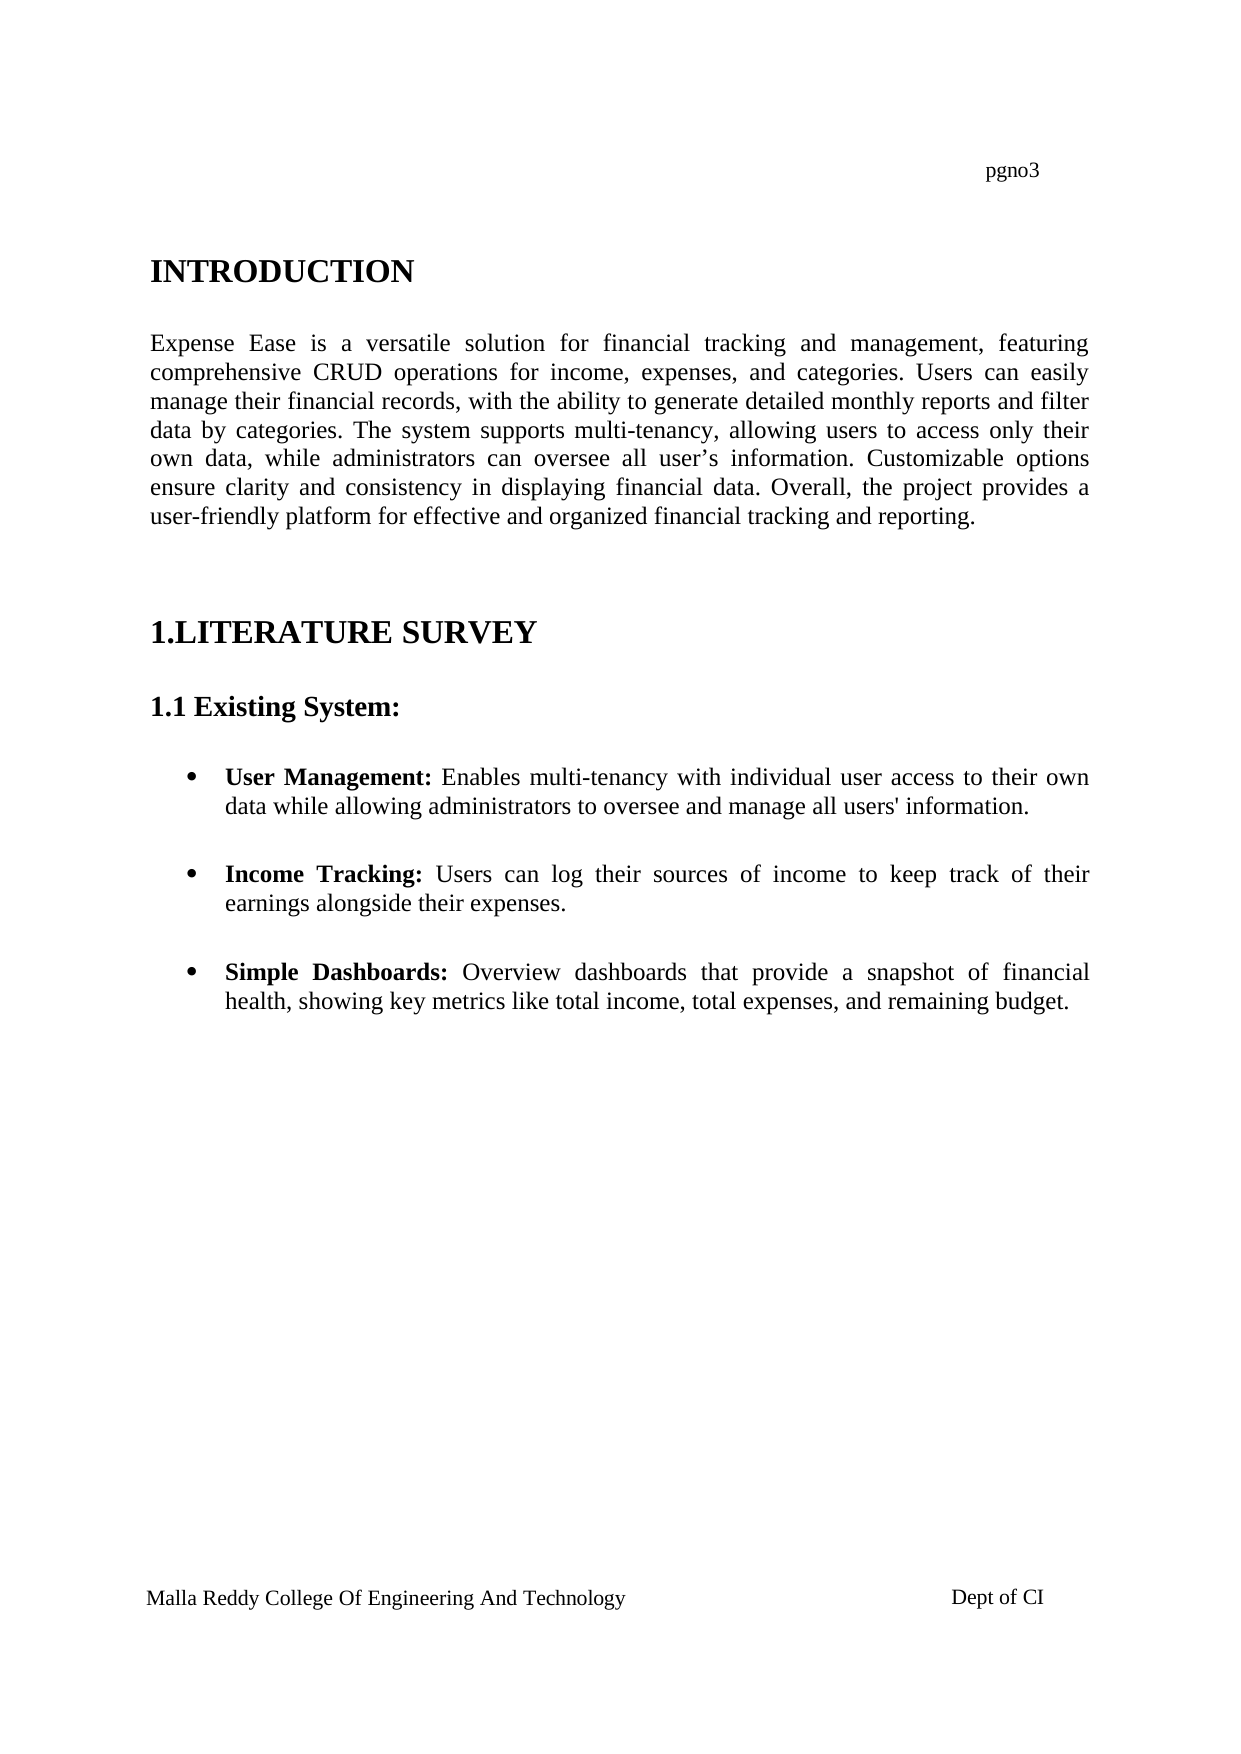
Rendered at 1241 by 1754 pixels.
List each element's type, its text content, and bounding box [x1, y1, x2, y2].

text Expense Ease is a versatile solution for financial tracking and management, featuring comprehensive CRUD operations for income, expenses, and categories. Users can easily manage their financial records, with the ability to generate detailed monthly reports and filter data by categories. The system supports multi-tenancy, allowing users to access only their own data, while administrators can oversee all user’s information. Customizable options ensure clarity and consistency in displaying financial data. Overall, the project provides a user-friendly platform for effective and organized financial tracking and reporting. [150, 328, 1090, 530]
subtitle Income Tracking: Users can log their sources of income to keep track of their earnings alongside their expenses. [187, 859, 1090, 917]
subtitle 1.LITERATURE SURVEY [150, 612, 1090, 650]
subtitle INTRODUCTION [150, 252, 1090, 290]
subtitle Simple Dashboards: Overview dashboards that provide a snapshot of financial health, showing key metrics like total income, total expenses, and remaining budget. [187, 957, 1090, 1014]
subtitle User Management: Enables multi-tenancy with individual user access to their own data while allowing administrators to oversee and manage all users' information. [187, 762, 1090, 820]
subtitle 1.1 Existing System: [150, 689, 1090, 722]
